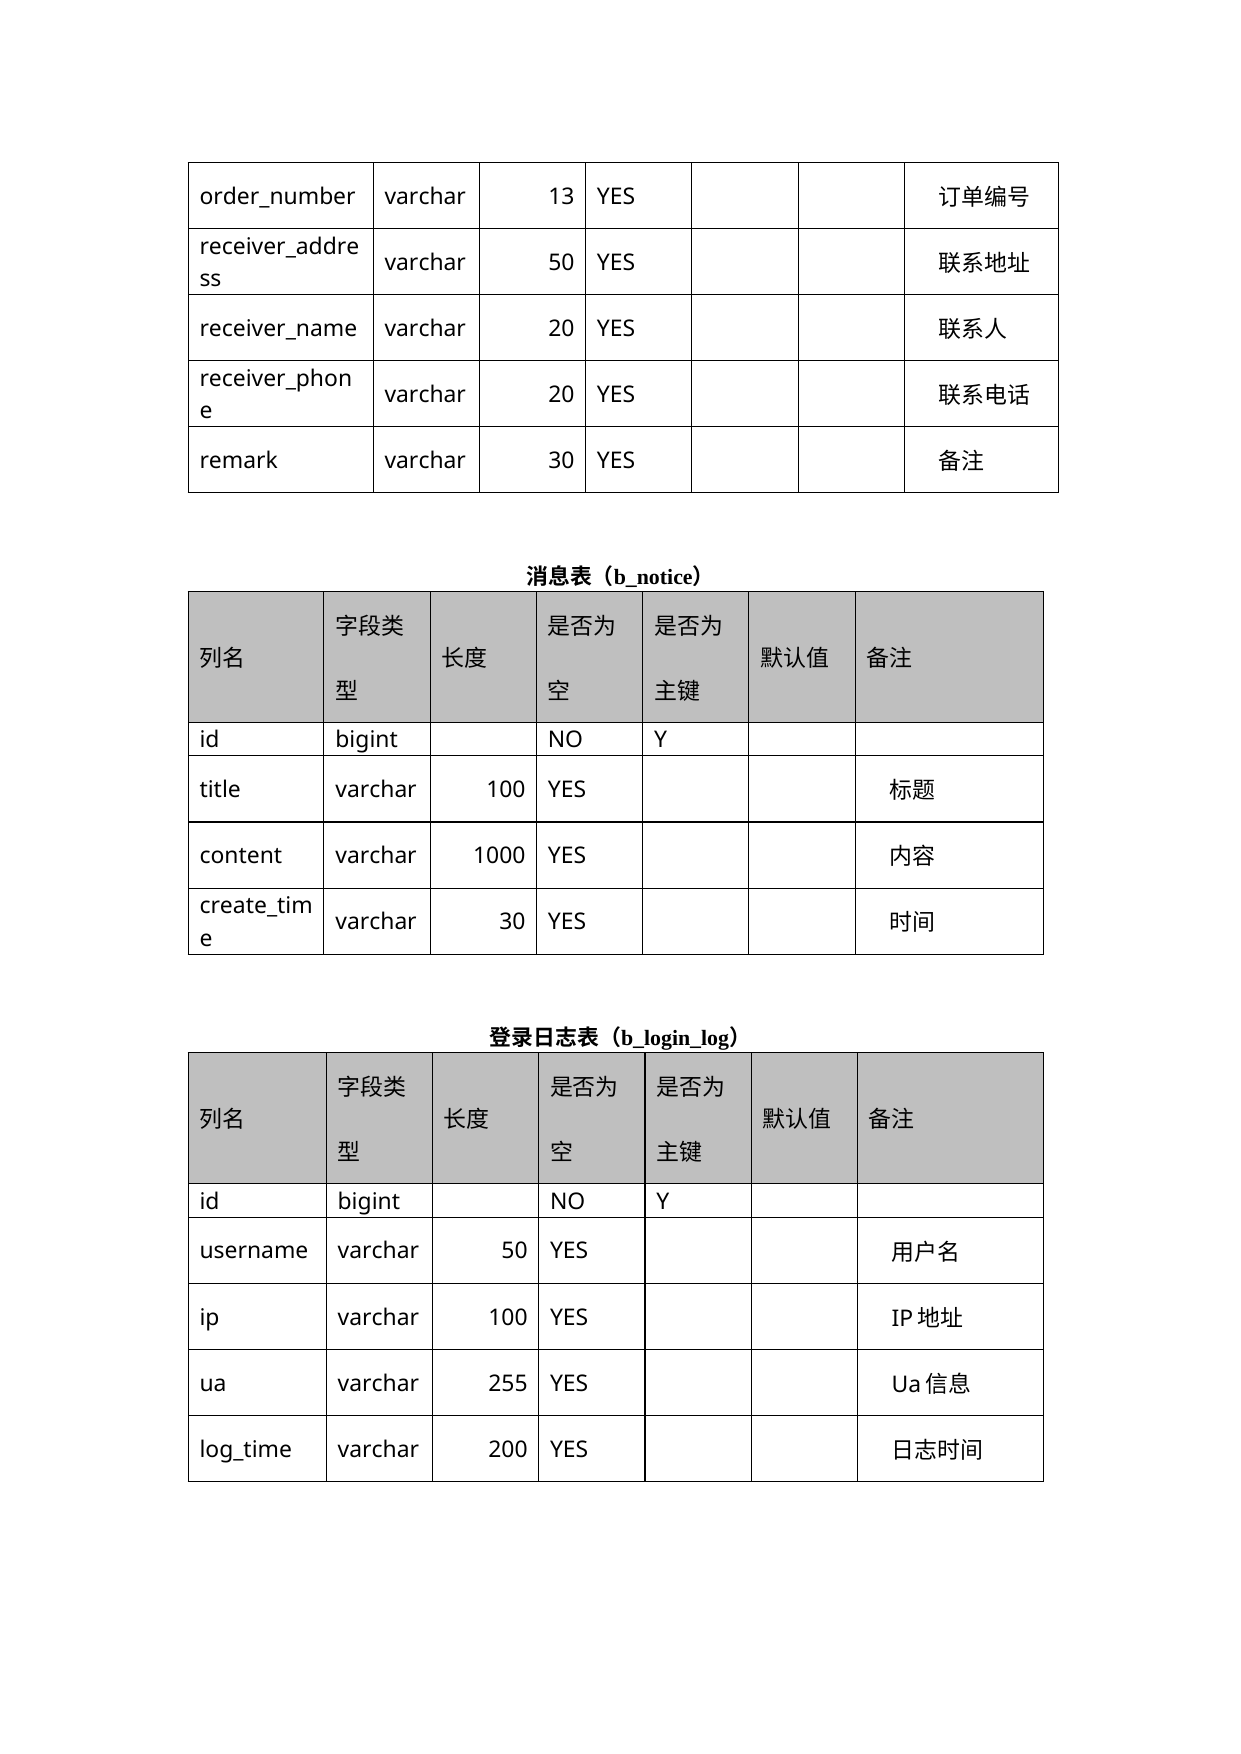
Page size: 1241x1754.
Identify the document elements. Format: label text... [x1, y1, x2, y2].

table_cell [799, 295, 904, 360]
table_header 字段类型 [327, 1053, 432, 1183]
table_header 默认值 [752, 1053, 857, 1183]
table_cell [646, 1218, 751, 1283]
table_cell 联系电话 [905, 361, 1058, 426]
table_header 列名 [189, 1053, 326, 1183]
table_cell title [189, 756, 323, 821]
table_cell 内容 [856, 823, 1043, 887]
table_cell [749, 723, 855, 755]
table_cell 13 [480, 163, 585, 228]
table_cell id [189, 1184, 326, 1217]
table_cell [752, 1284, 857, 1349]
table_cell [799, 229, 904, 294]
table_cell varchar [324, 889, 430, 953]
table_cell 20 [480, 361, 585, 426]
table_cell [692, 427, 798, 492]
table_cell 200 [433, 1416, 538, 1481]
table_cell varchar [374, 361, 479, 426]
table_cell NO [537, 723, 642, 755]
table_header 是否为主键 [643, 592, 748, 722]
table_cell [643, 823, 748, 887]
table_cell [749, 889, 855, 953]
table_cell varchar [374, 163, 479, 228]
table_cell [646, 1284, 751, 1349]
table_cell [799, 163, 904, 228]
table_header 列名 [189, 592, 323, 722]
table_cell ua [189, 1350, 326, 1415]
table_cell bigint [327, 1184, 432, 1217]
table_cell 日志时间 [858, 1416, 1043, 1481]
table_cell 255 [433, 1350, 538, 1415]
table_header 默认值 [749, 592, 855, 722]
table_cell varchar [327, 1284, 432, 1349]
table_cell 100 [431, 756, 536, 821]
table_cell 时间 [856, 889, 1043, 953]
table_cell 1000 [431, 823, 536, 887]
table_cell 用户名 [858, 1218, 1043, 1283]
table_cell receiver_address [189, 229, 373, 294]
table_cell YES [539, 1218, 644, 1283]
table_cell YES [586, 361, 691, 426]
table_cell [692, 295, 798, 360]
table_cell NO [539, 1184, 644, 1217]
table_cell [643, 889, 748, 953]
table_header 长度 [431, 592, 536, 722]
table_header 是否为空 [537, 592, 642, 722]
table_cell 100 [433, 1284, 538, 1349]
table_cell 30 [480, 427, 585, 492]
table_cell [799, 427, 904, 492]
table_cell YES [539, 1416, 644, 1481]
table_cell username [189, 1218, 326, 1283]
table_cell IP地址 [858, 1284, 1043, 1349]
table_cell ip [189, 1284, 326, 1349]
table_header 是否为主键 [646, 1053, 751, 1183]
table_cell [752, 1184, 857, 1217]
table_cell create_time [189, 889, 323, 953]
table_cell 联系人 [905, 295, 1058, 360]
table_cell varchar [327, 1350, 432, 1415]
table_cell YES [586, 427, 691, 492]
table_cell varchar [324, 756, 430, 821]
table_cell 50 [433, 1218, 538, 1283]
table_cell Y [643, 723, 748, 755]
table_cell varchar [374, 427, 479, 492]
table_header 长度 [433, 1053, 538, 1183]
table_cell bigint [324, 723, 430, 755]
table_cell varchar [324, 823, 430, 887]
table_cell Ua信息 [858, 1350, 1043, 1415]
table_cell Y [646, 1184, 751, 1217]
table_cell varchar [327, 1416, 432, 1481]
table_header 是否为空 [539, 1053, 644, 1183]
table_cell varchar [374, 295, 479, 360]
table_header 字段类型 [324, 592, 430, 722]
table_cell id [189, 723, 323, 755]
table_cell [752, 1416, 857, 1481]
table_cell 标题 [856, 756, 1043, 821]
table_cell [799, 361, 904, 426]
table_cell 20 [480, 295, 585, 360]
table_cell YES [539, 1350, 644, 1415]
table_header 备注 [858, 1053, 1043, 1183]
table_cell 备注 [905, 427, 1058, 492]
table_cell YES [586, 163, 691, 228]
table_cell receiver_phone [189, 361, 373, 426]
table_header 备注 [856, 592, 1043, 722]
table_cell YES [537, 823, 642, 887]
table_cell 50 [480, 229, 585, 294]
table_cell [752, 1218, 857, 1283]
table_cell 订单编号 [905, 163, 1058, 228]
table_cell receiver_name [189, 295, 373, 360]
table_cell [646, 1416, 751, 1481]
table_cell [749, 756, 855, 821]
table_cell [856, 723, 1043, 755]
table_cell [646, 1350, 751, 1415]
table_cell [692, 229, 798, 294]
table_cell YES [586, 295, 691, 360]
table_cell content [189, 823, 323, 887]
table_cell YES [537, 756, 642, 821]
table_cell YES [537, 889, 642, 953]
table_cell 30 [431, 889, 536, 953]
table_cell YES [539, 1284, 644, 1349]
table_cell [749, 823, 855, 887]
table_cell log_time [189, 1416, 326, 1481]
table_cell remark [189, 427, 373, 492]
table_cell 联系地址 [905, 229, 1058, 294]
table_cell varchar [374, 229, 479, 294]
table_cell varchar [327, 1218, 432, 1283]
table_cell [692, 163, 798, 228]
text 消息表（b_notice） [187, 558, 1053, 591]
text 登录日志表（b_login_log） [187, 1019, 1053, 1052]
table_cell [692, 361, 798, 426]
table_cell YES [586, 229, 691, 294]
table_cell [752, 1350, 857, 1415]
table_cell [643, 756, 748, 821]
table_cell [858, 1184, 1043, 1217]
table_cell [431, 723, 536, 755]
table_cell [433, 1184, 538, 1217]
table_cell order_number [189, 163, 373, 228]
